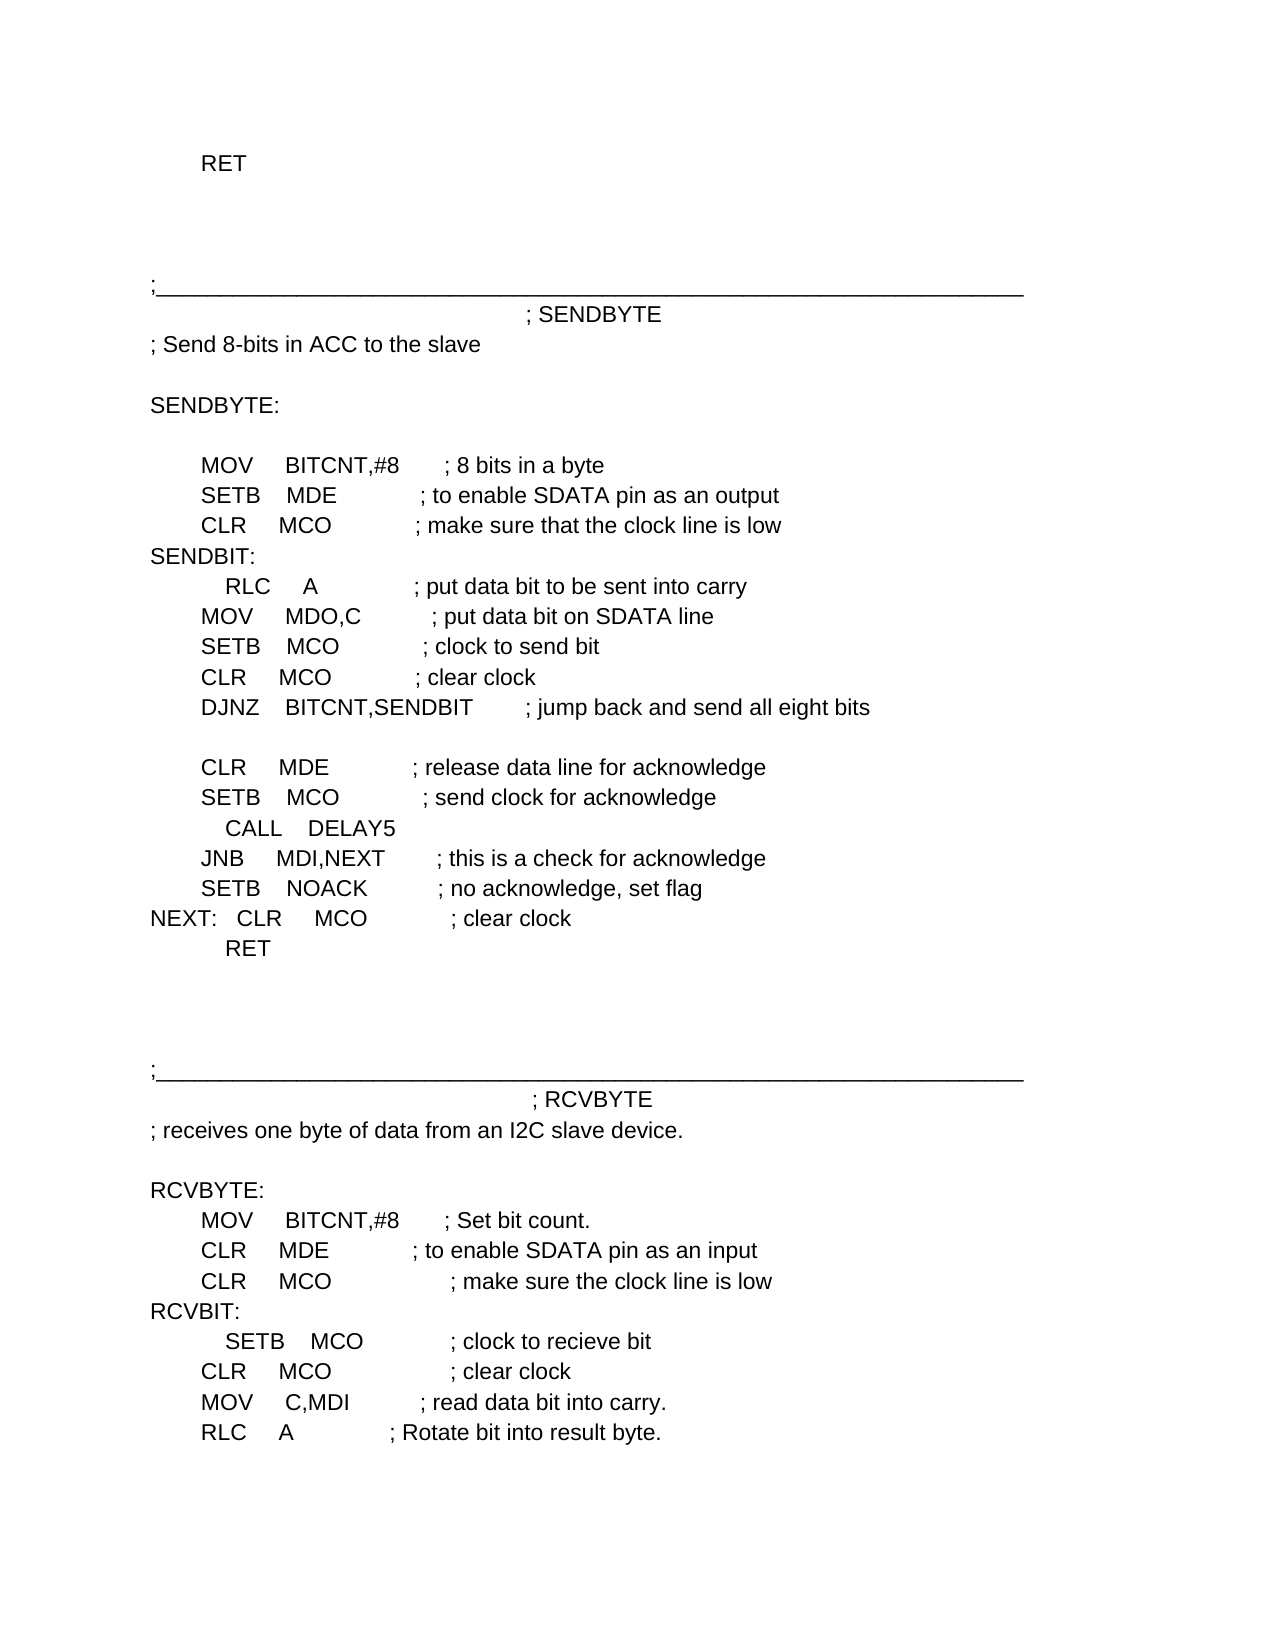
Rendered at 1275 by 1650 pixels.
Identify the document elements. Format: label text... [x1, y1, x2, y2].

text RLC A ; put data bit to be sent into carry [150, 573, 1125, 599]
text ; RCVBYTE [150, 1086, 1125, 1113]
text DJNZ BITCNT,SENDBIT ; jump back and send all eight bits [150, 694, 1125, 720]
text MOV BITCNT,#8 ; 8 bits in a byte [150, 452, 1125, 478]
text CLR MCO ; clear clock [150, 1358, 1125, 1385]
text JNB MDI,NEXT ; this is a check for acknowledge [150, 845, 1125, 871]
text SETB NOACK ; no acknowledge, set flag [150, 875, 1125, 901]
text CLR MCO ; make sure that the clock line is low [150, 512, 1125, 539]
text RET [150, 150, 1125, 176]
text SETB MDE ; to enable SDATA pin as an output [150, 482, 1125, 509]
text ;____________________________________________________________________ [150, 271, 1125, 297]
text NEXT: CLR MCO ; clear clock [150, 905, 1125, 932]
text ; SENDBYTE [150, 301, 1125, 327]
text MOV BITCNT,#8 ; Set bit count. [150, 1207, 1125, 1234]
text MOV MDO,C ; put data bit on SDATA line [150, 603, 1125, 629]
text SENDBIT: [150, 543, 1125, 569]
text ;____________________________________________________________________ [150, 1056, 1125, 1083]
text RCVBYTE: [150, 1177, 1125, 1203]
text CLR MCO ; clear clock [150, 663, 1125, 690]
text SETB MCO ; clock to recieve bit [150, 1328, 1125, 1354]
text CLR MDE ; to enable SDATA pin as an input [150, 1237, 1125, 1264]
text MOV C,MDI ; read data bit into carry. [150, 1388, 1125, 1415]
text CLR MCO ; make sure the clock line is low [150, 1268, 1125, 1294]
text CALL DELAY5 [150, 814, 1125, 841]
text ; receives one byte of data from an I2C slave device. [150, 1117, 1125, 1143]
text RET [150, 935, 1125, 962]
text ; Send 8-bits in ACC to the slave [150, 331, 1125, 358]
text RLC A ; Rotate bit into result byte. [150, 1419, 1125, 1445]
text SETB MCO ; send clock for acknowledge [150, 784, 1125, 811]
text CLR MDE ; release data line for acknowledge [150, 754, 1125, 781]
text SENDBYTE: [150, 392, 1125, 418]
text SETB MCO ; clock to send bit [150, 633, 1125, 660]
text RCVBIT: [150, 1298, 1125, 1324]
